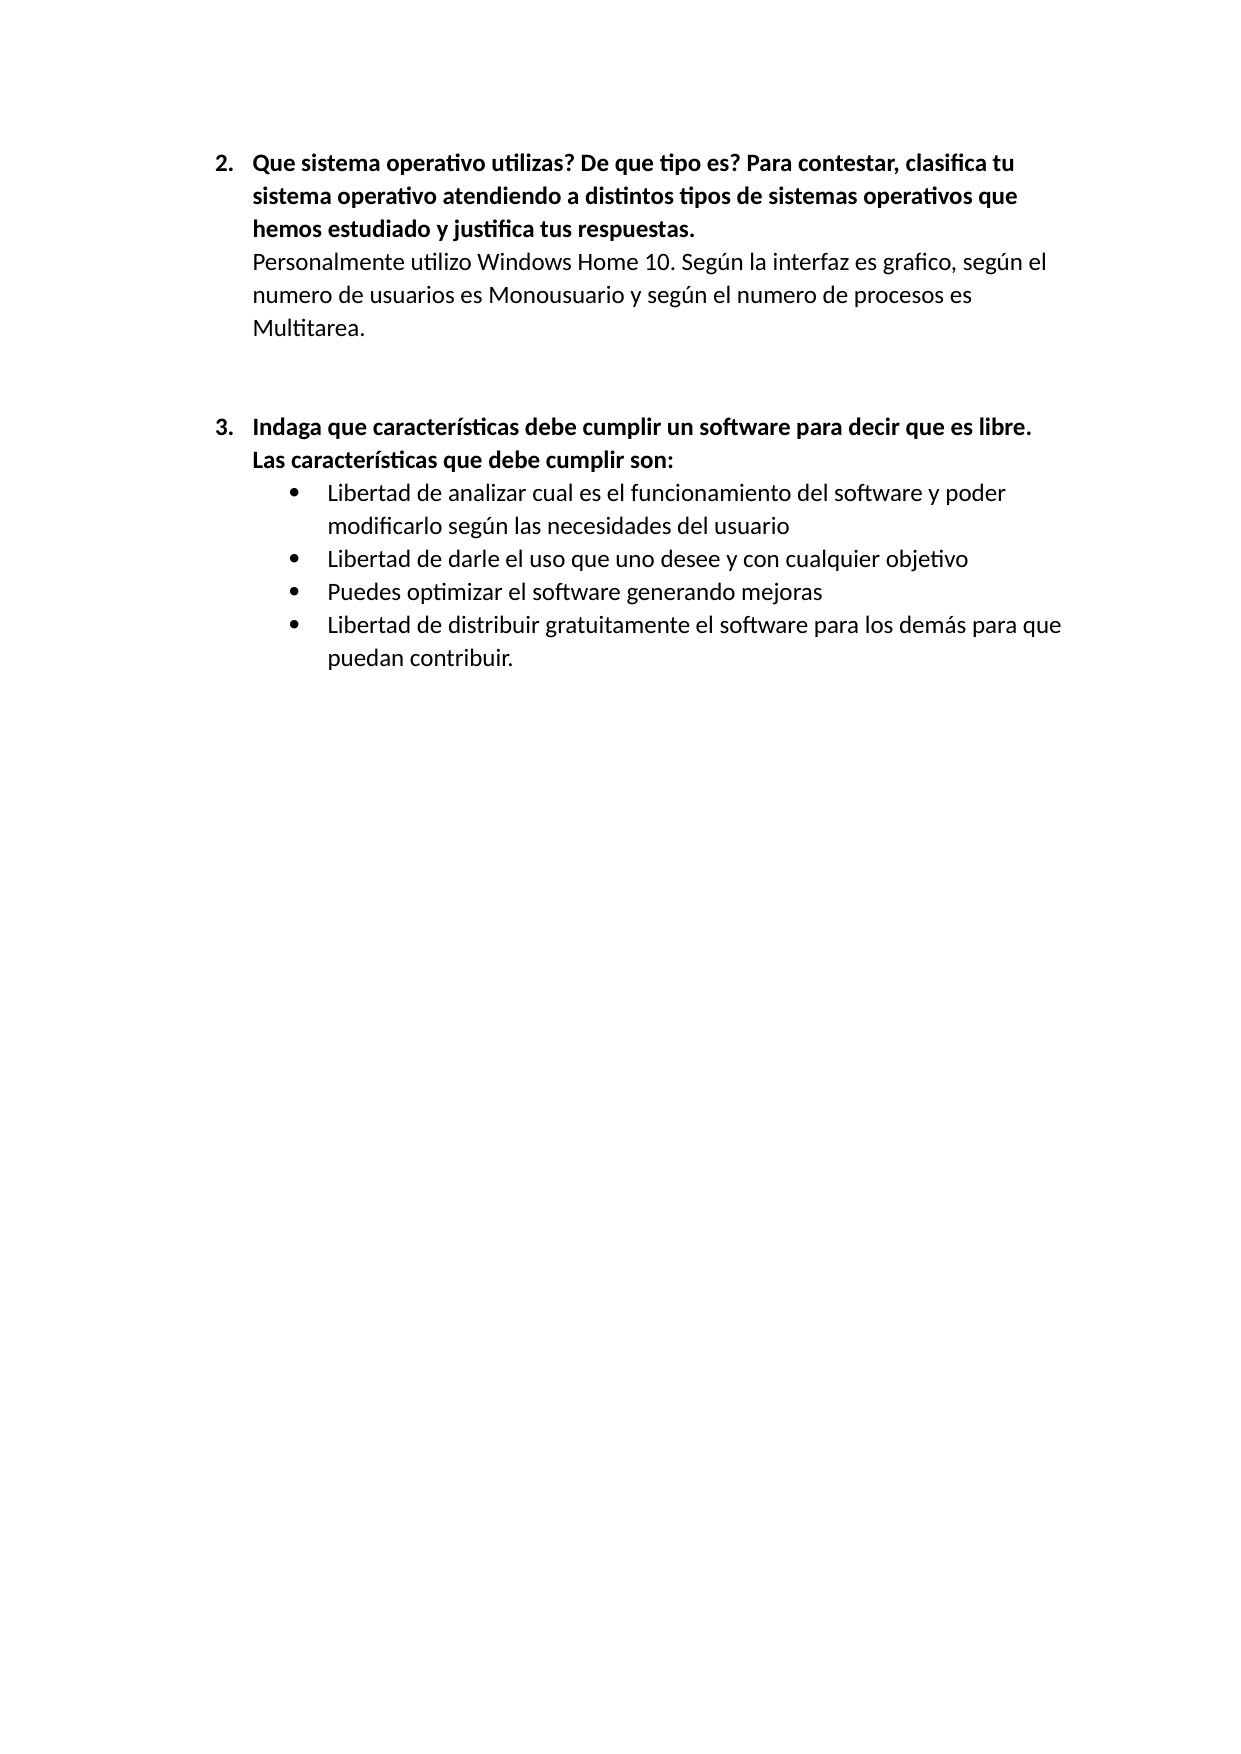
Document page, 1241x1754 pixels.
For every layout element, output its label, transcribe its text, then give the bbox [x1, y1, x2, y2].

list Libertad de analizar cual es el funcionamiento del software y poder modificarlo según las necesidades del usuario [290, 477, 1063, 541]
list Indaga que características debe cumplir un software para decir que es libre. [215, 411, 1063, 442]
list Libertad de distribuir gratuitamente el software para los demás para que puedan contribuir. [290, 609, 1063, 672]
list Personalmente utilizo Windows Home 10. Según la interfaz es grafico, según el numero de usuarios es Monousuario y según el numero de procesos es Multitarea. [252, 246, 1063, 343]
list Puedes optimizar el software generando mejoras [290, 576, 1063, 606]
list Libertad de darle el uso que uno desee y con cualquier objetivo [290, 543, 1063, 573]
list Las características que debe cumplir son: [252, 444, 1063, 475]
list Que sistema operativo utilizas? De que tipo es? Para contestar, clasifica tu sistema operativo atendiendo a distintos tipos de sistemas operativos que hemos estudiado y justifica tus respuestas. [215, 148, 1063, 244]
